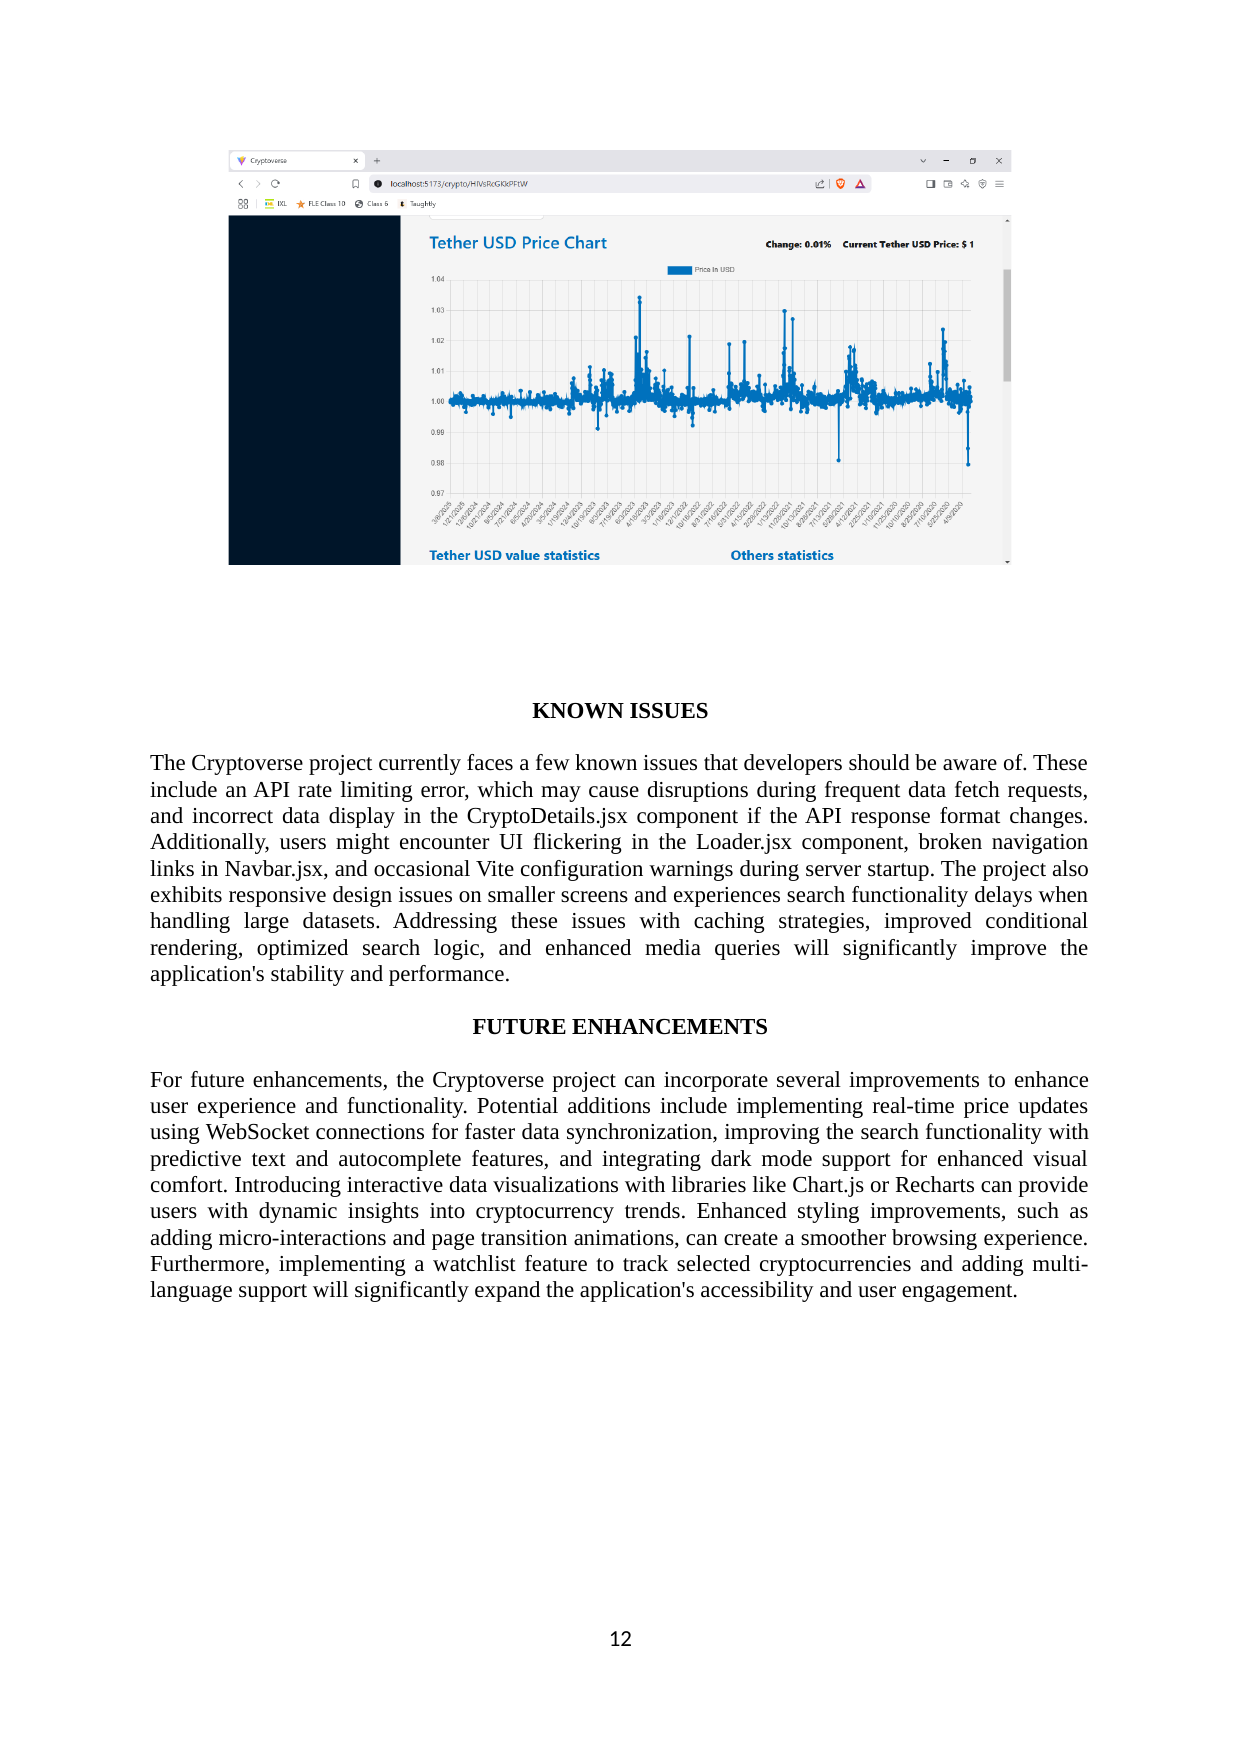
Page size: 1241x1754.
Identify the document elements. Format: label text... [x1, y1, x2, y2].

text KNOWN ISSUES [150, 697, 1090, 723]
text For future enhancements, the Cryptoverse project can incorporate several improvements to enhance user experience and functionality. Potential additions include implementing real-time price updates using WebSocket connections for faster data synchronization, improving the search functionality with predictive text and autocomplete features, and integrating dark mode support for enhanced visual comfort. Introducing interactive data visualizations with libraries like Chart.js or Recharts can provide users with dynamic insights into cryptocurrency trends. Enhanced styling improvements, such as adding micro-interactions and page transition animations, can create a smoother browsing experience. Furthermore, implementing a watchlist feature to track selected cryptocurrencies and adding multi-language support will significantly expand the application's accessibility and user engagement. [150, 1066, 1090, 1303]
text FUTURE ENHANCEMENTS [150, 1013, 1090, 1039]
picture [228, 150, 1012, 565]
text The Cryptoverse project currently faces a few known issues that developers should be aware of. These include an API rate limiting error, which may cause disruptions during frequent data fetch requests, and incorrect data display in the CryptoDetails.jsx component if the API response format changes. Additionally, users might encounter UI flickering in the Loader.jsx component, broken navigation links in Navbar.jsx, and occasional Vite configuration warnings during server startup. The project also exhibits responsive design issues on smaller screens and experiences search functionality delays when handling large datasets. Addressing these issues with caching strategies, improved conditional rendering, optimized search logic, and enhanced media queries will significantly improve the application's stability and performance. [150, 749, 1090, 987]
